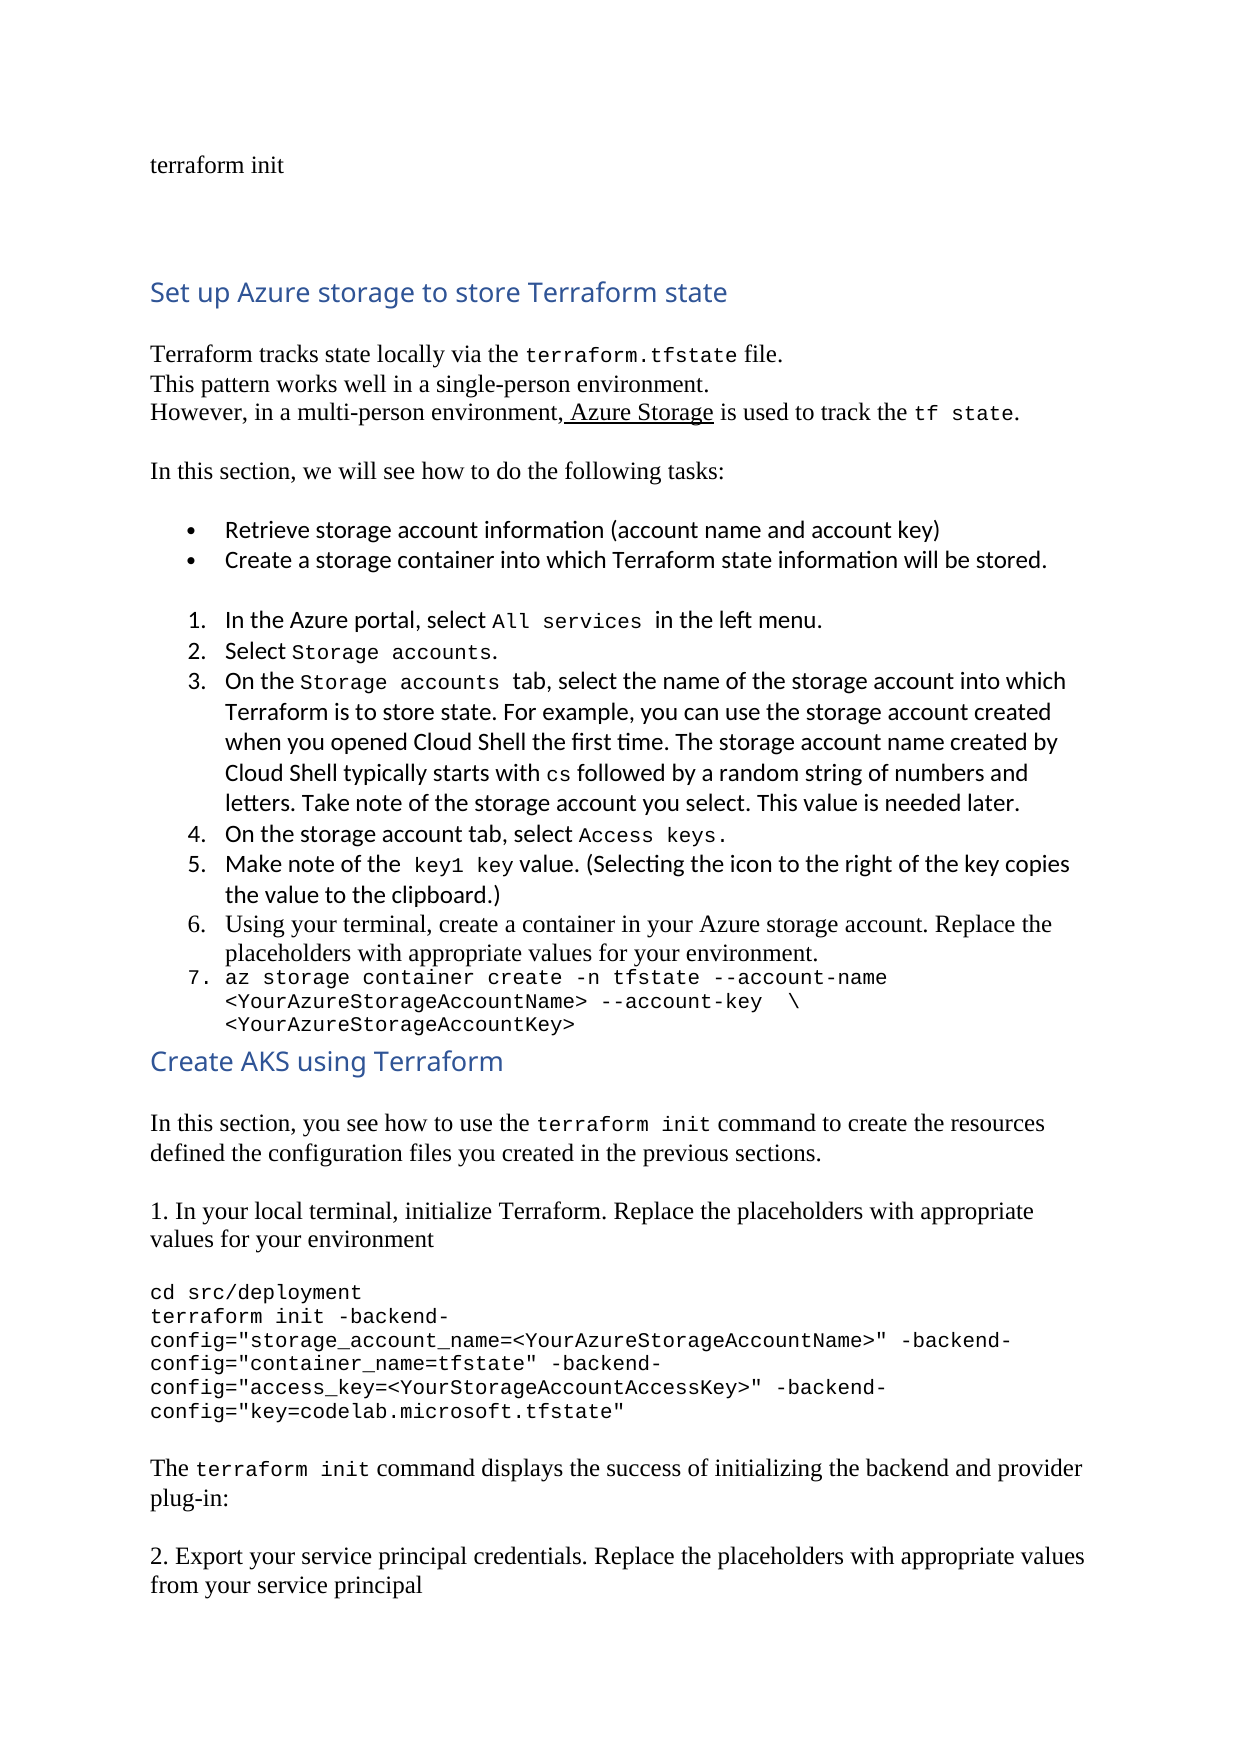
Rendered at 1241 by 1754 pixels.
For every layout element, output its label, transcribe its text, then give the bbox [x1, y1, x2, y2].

text In this section, you see how to use the terraform init command to create the resources defined the configuration files you created in the previous sections. [150, 1108, 1090, 1167]
text 1. In your local terminal, initialize Terraform. Replace the placeholders with appropriate values for your environment [150, 1196, 1090, 1253]
list On the storage account tab, select Access keys. [187, 818, 1090, 848]
subtitle Set up Azure storage to store Terraform state [150, 273, 1090, 310]
text In this section, we will see how to do the following tasks: [150, 456, 1090, 485]
text terraform init -backend-config="storage_account_name=<YourAzureStorageAccountName>" -backend-config="container_name=tfstate" -backend-config="access_key=<YourStorageAccountAccessKey>" -backend-config="key=codelab.microsoft.tfstate" [150, 1306, 1090, 1424]
list Make note of the key1 key value. (Selecting the icon to the right of the key copies the value to the clipboard.) [187, 848, 1090, 909]
text The terraform init command displays the success of initializing the backend and provider plug-in: [150, 1453, 1090, 1512]
list Retrieve storage account information (account name and account key) [187, 514, 1090, 545]
text cd src/deployment [150, 1282, 1090, 1306]
list On the Storage accounts tab, select the name of the storage account into which Terraform is to store state. For example, you can use the storage account created when you opened Cloud Shell the first time. The storage account name created by Cloud Shell typically starts with cs followed by a random string of numbers and letters. Take note of the storage account you select. This value is needed later. [187, 665, 1090, 818]
subtitle Create AKS using Terraform [150, 1042, 1090, 1079]
list Create a storage container into which Terraform state information will be stored. [187, 545, 1090, 575]
text Terraform tracks state locally via the terraform.tfstate file. This pattern works well in a single-person environment. However, in a multi-person environment, Azure Storage is used to track the tf state. [150, 339, 1090, 427]
text terraform init [150, 150, 1090, 179]
list Using your terminal, create a container in your Azure storage account. Replace the placeholders with appropriate values for your environment. [187, 909, 1090, 967]
list In the Azure portal, select All services in the left menu. [187, 604, 1090, 635]
list az storage container create -n tfstate --account-name <YourAzureStorageAccountName> --account-key \<YourAzureStorageAccountKey> [187, 967, 1090, 1038]
text 2. Export your service principal credentials. Replace the placeholders with appropriate values from your service principal [150, 1541, 1090, 1598]
list Select Storage accounts. [187, 635, 1090, 665]
